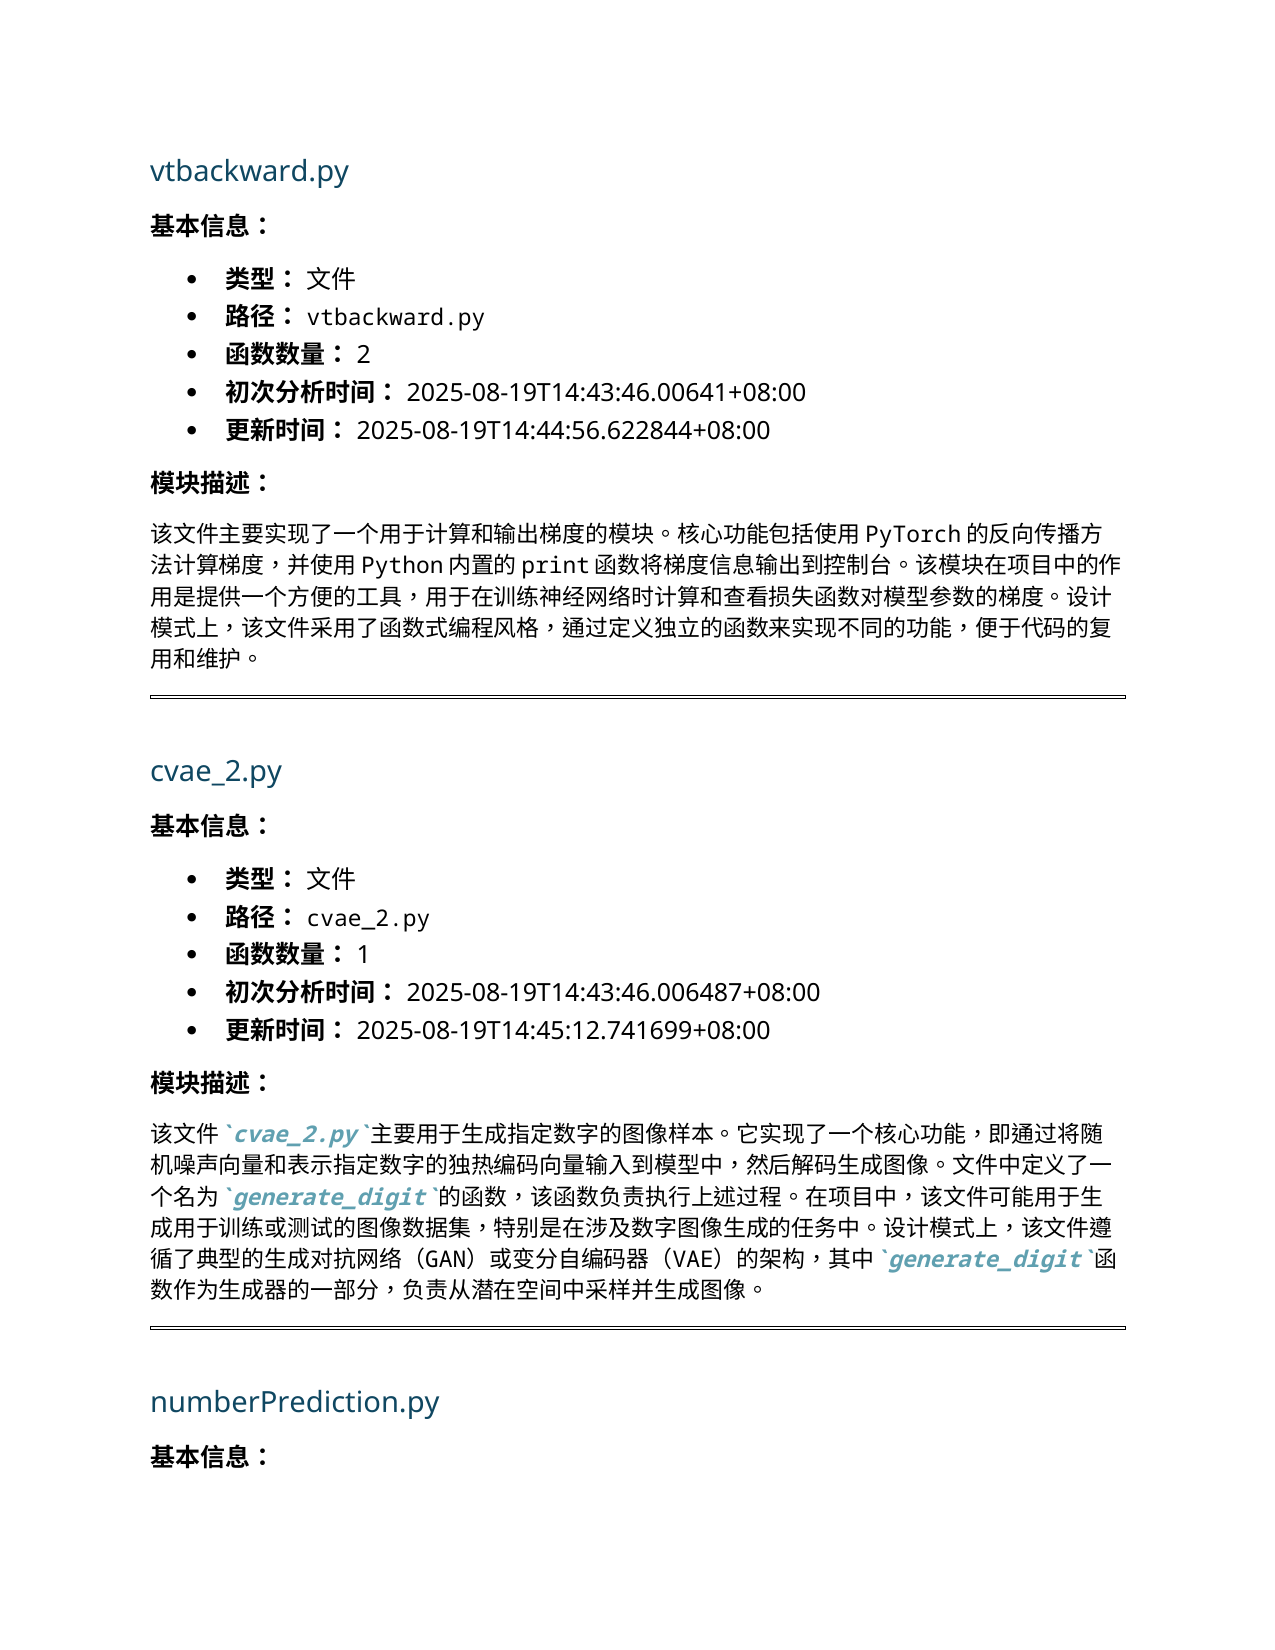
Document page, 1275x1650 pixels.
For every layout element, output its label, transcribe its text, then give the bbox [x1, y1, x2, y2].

list 路径： vtbackward.py [187, 299, 1125, 333]
list 类型： 文件 [187, 261, 1125, 295]
subtitle numberPrediction.py [150, 1381, 1125, 1421]
subtitle cvae_2.py [150, 750, 1125, 790]
subtitle vtbackward.py [150, 150, 1125, 190]
list 更新时间： 2025-08-19T14:44:56.622844+08:00 [187, 412, 1125, 447]
list 更新时间： 2025-08-19T14:45:12.741699+08:00 [187, 1013, 1125, 1047]
text 模块描述： [150, 1065, 1125, 1099]
list 初次分析时间： 2025-08-19T14:43:46.006487+08:00 [187, 975, 1125, 1009]
list 函数数量： 1 [187, 937, 1125, 971]
text 基本信息： [150, 208, 1125, 242]
text 该文件主要实现了一个用于计算和输出梯度的模块。核心功能包括使用PyTorch的反向传播方法计算梯度，并使用Python内置的print函数将梯度信息输出到控制台。该模块在项目中的作用是提供一个方便的工具，用于在训练神经网络时计算和查看损失函数对模型参数的梯度。设计模式上，该文件采用了函数式编程风格，通过定义独立的函数来实现不同的功能，便于代码的复用和维护。 [150, 518, 1125, 674]
text 基本信息： [150, 808, 1125, 843]
list 类型： 文件 [187, 861, 1125, 895]
list 路径： cvae_2.py [187, 899, 1125, 933]
list 初次分析时间： 2025-08-19T14:43:46.00641+08:00 [187, 375, 1125, 409]
text 该文件`cvae_2.py`主要用于生成指定数字的图像样本。它实现了一个核心功能，即通过将随机噪声向量和表示指定数字的独热编码向量输入到模型中，然后解码生成图像。文件中定义了一个名为`generate_digit`的函数，该函数负责执行上述过程。在项目中，该文件可能用于生成用于训练或测试的图像数据集，特别是在涉及数字图像生成的任务中。设计模式上，该文件遵循了典型的生成对抗网络（GAN）或变分自编码器（VAE）的架构，其中`generate_digit`函数作为生成器的一部分，负责从潜在空间中采样并生成图像。 [150, 1118, 1125, 1306]
list 函数数量： 2 [187, 337, 1125, 371]
text 基本信息： [150, 1440, 1125, 1474]
text 模块描述： [150, 465, 1125, 499]
